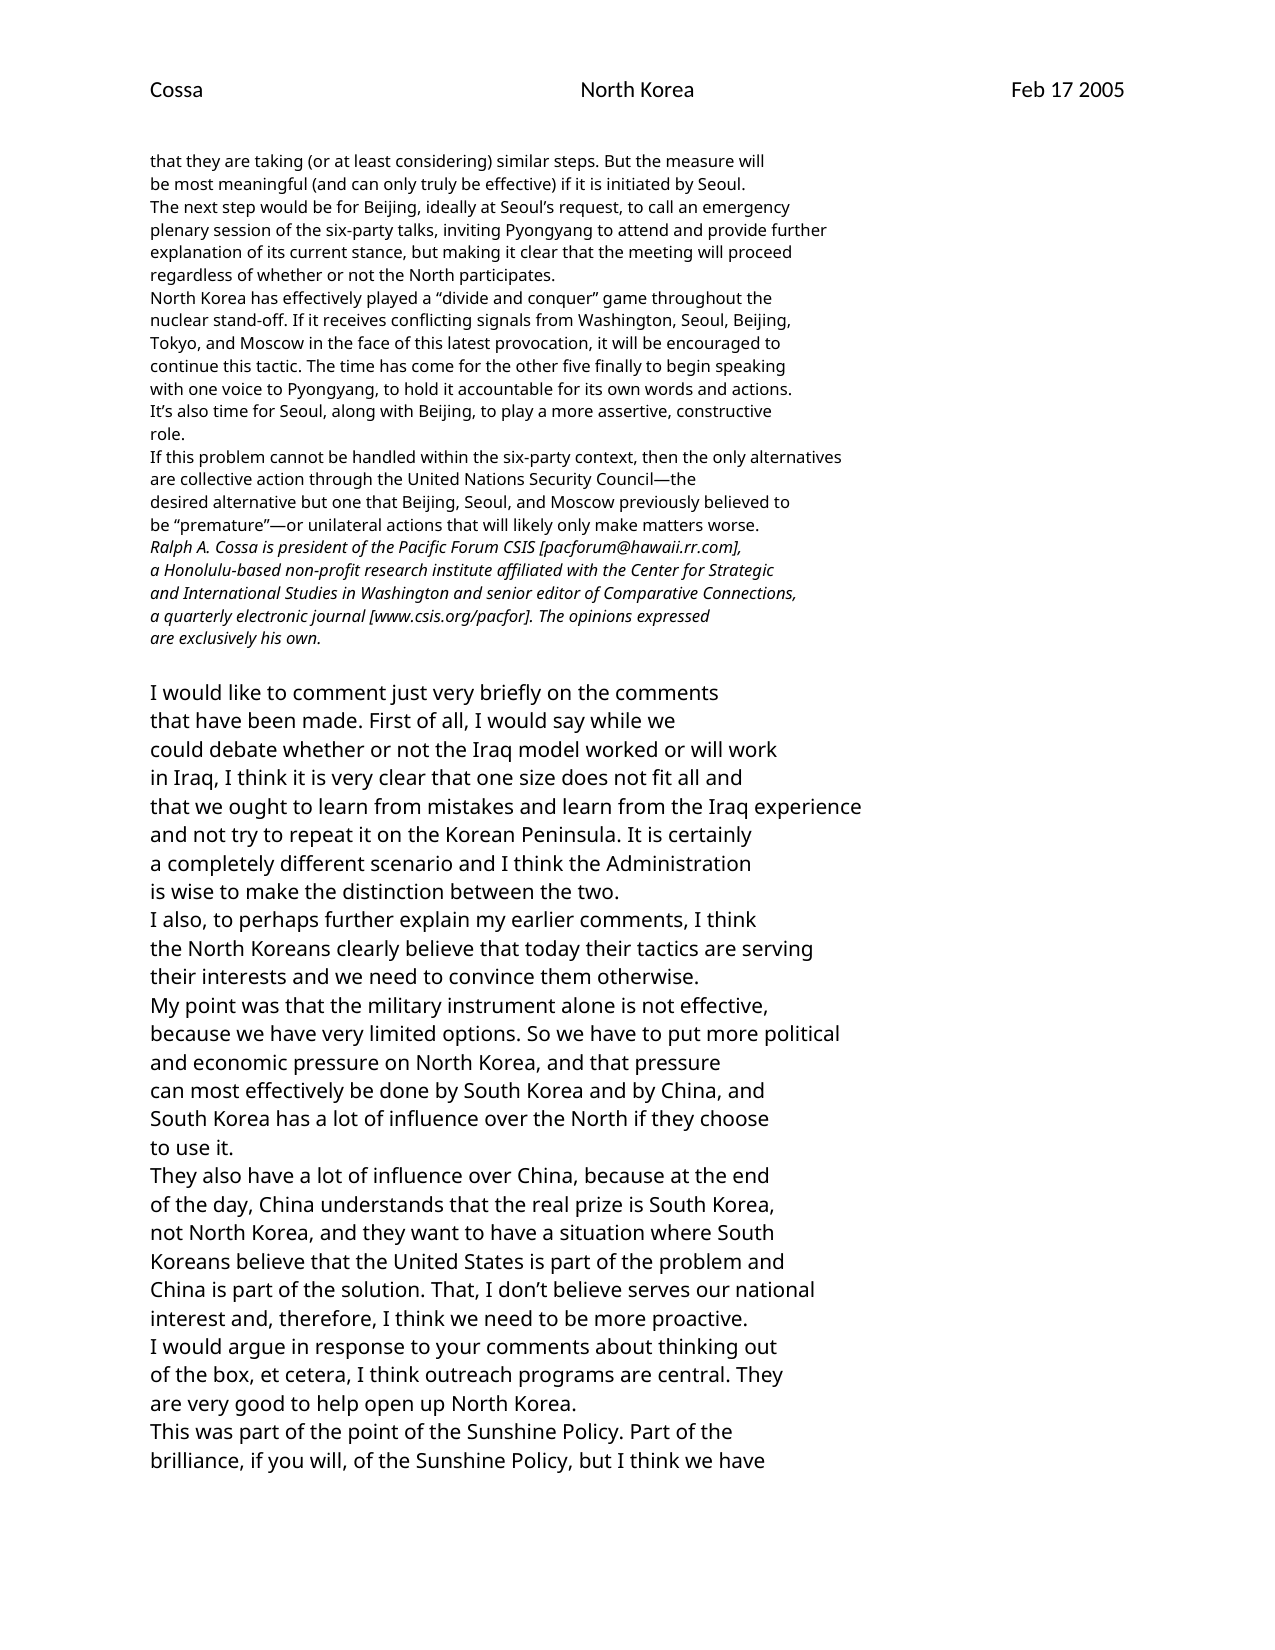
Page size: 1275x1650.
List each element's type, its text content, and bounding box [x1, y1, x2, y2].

text of the day, China understands that the real prize is South Korea, [150, 1190, 1125, 1218]
text It’s also time for Seoul, along with Beijing, to play a more assertive, constructive [150, 400, 1125, 422]
text brilliance, if you will, of the Sunshine Policy, but I think we have [150, 1446, 1125, 1474]
text I also, to perhaps further explain my earlier comments, I think [150, 906, 1125, 934]
text Koreans believe that the United States is part of the problem and [150, 1247, 1125, 1275]
text If this problem cannot be handled within the six-party context, then the only alternatives [150, 445, 1125, 468]
text and not try to repeat it on the Korean Peninsula. It is certainly [150, 820, 1125, 849]
text that have been made. First of all, I would say while we [150, 706, 1125, 735]
text can most effectively be done by South Korea and by China, and [150, 1076, 1125, 1104]
text a Honolulu-based non-profit research institute affiliated with the Center for Strategic [150, 559, 1125, 581]
text This was part of the point of the Sunshine Policy. Part of the [150, 1417, 1125, 1446]
text the North Koreans clearly believe that today their tactics are serving [150, 934, 1125, 962]
text could debate whether or not the Iraq model worked or will work [150, 735, 1125, 763]
text are very good to help open up North Korea. [150, 1389, 1125, 1417]
text in Iraq, I think it is very clear that one size does not fit all and [150, 763, 1125, 792]
text role. [150, 422, 1125, 445]
text is wise to make the distinction between the two. [150, 877, 1125, 906]
text I would argue in response to your comments about thinking out [150, 1332, 1125, 1361]
text because we have very limited options. So we have to put more political [150, 1019, 1125, 1048]
text North Korea has effectively played a ‘‘divide and conquer’’ game throughout the [150, 286, 1125, 309]
text They also have a lot of influence over China, because at the end [150, 1161, 1125, 1190]
text a quarterly electronic journal [www.csis.org/pacfor]. The opinions expressed [150, 604, 1125, 627]
text The next step would be for Beijing, ideally at Seoul’s request, to call an emergency [150, 195, 1125, 218]
text their interests and we need to convince them otherwise. [150, 962, 1125, 991]
text continue this tactic. The time has come for the other five finally to begin speaking [150, 354, 1125, 377]
text plenary session of the six-party talks, inviting Pyongyang to attend and provide further [150, 218, 1125, 241]
text a completely different scenario and I think the Administration [150, 849, 1125, 877]
text explanation of its current stance, but making it clear that the meeting will proceed [150, 241, 1125, 263]
text that we ought to learn from mistakes and learn from the Iraq experience [150, 792, 1125, 820]
text are collective action through the United Nations Security Council—the [150, 468, 1125, 491]
text and economic pressure on North Korea, and that pressure [150, 1048, 1125, 1076]
text South Korea has a lot of influence over the North if they choose [150, 1104, 1125, 1133]
text with one voice to Pyongyang, to hold it accountable for its own words and actions. [150, 377, 1125, 400]
text I would like to comment just very briefly on the comments [150, 678, 1125, 706]
text be most meaningful (and can only truly be effective) if it is initiated by Seoul. [150, 173, 1125, 195]
text be ‘‘premature’’—or unilateral actions that will likely only make matters worse. [150, 513, 1125, 536]
text nuclear stand-off. If it receives conflicting signals from Washington, Seoul, Beijing, [150, 309, 1125, 332]
text are exclusively his own. [150, 627, 1125, 649]
text Ralph A. Cossa is president of the Pacific Forum CSIS [pacforum@hawaii.rr.com], [150, 536, 1125, 559]
text China is part of the solution. That, I don’t believe serves our national [150, 1275, 1125, 1304]
text My point was that the military instrument alone is not effective, [150, 991, 1125, 1019]
text that they are taking (or at least considering) similar steps. But the measure will [150, 150, 1125, 173]
text and International Studies in Washington and senior editor of Comparative Connections, [150, 581, 1125, 604]
text interest and, therefore, I think we need to be more proactive. [150, 1304, 1125, 1332]
text Tokyo, and Moscow in the face of this latest provocation, it will be encouraged to [150, 332, 1125, 354]
text not North Korea, and they want to have a situation where South [150, 1218, 1125, 1247]
text regardless of whether or not the North participates. [150, 263, 1125, 286]
text of the box, et cetera, I think outreach programs are central. They [150, 1361, 1125, 1389]
text desired alternative but one that Beijing, Seoul, and Moscow previously believed to [150, 491, 1125, 513]
text to use it. [150, 1133, 1125, 1161]
